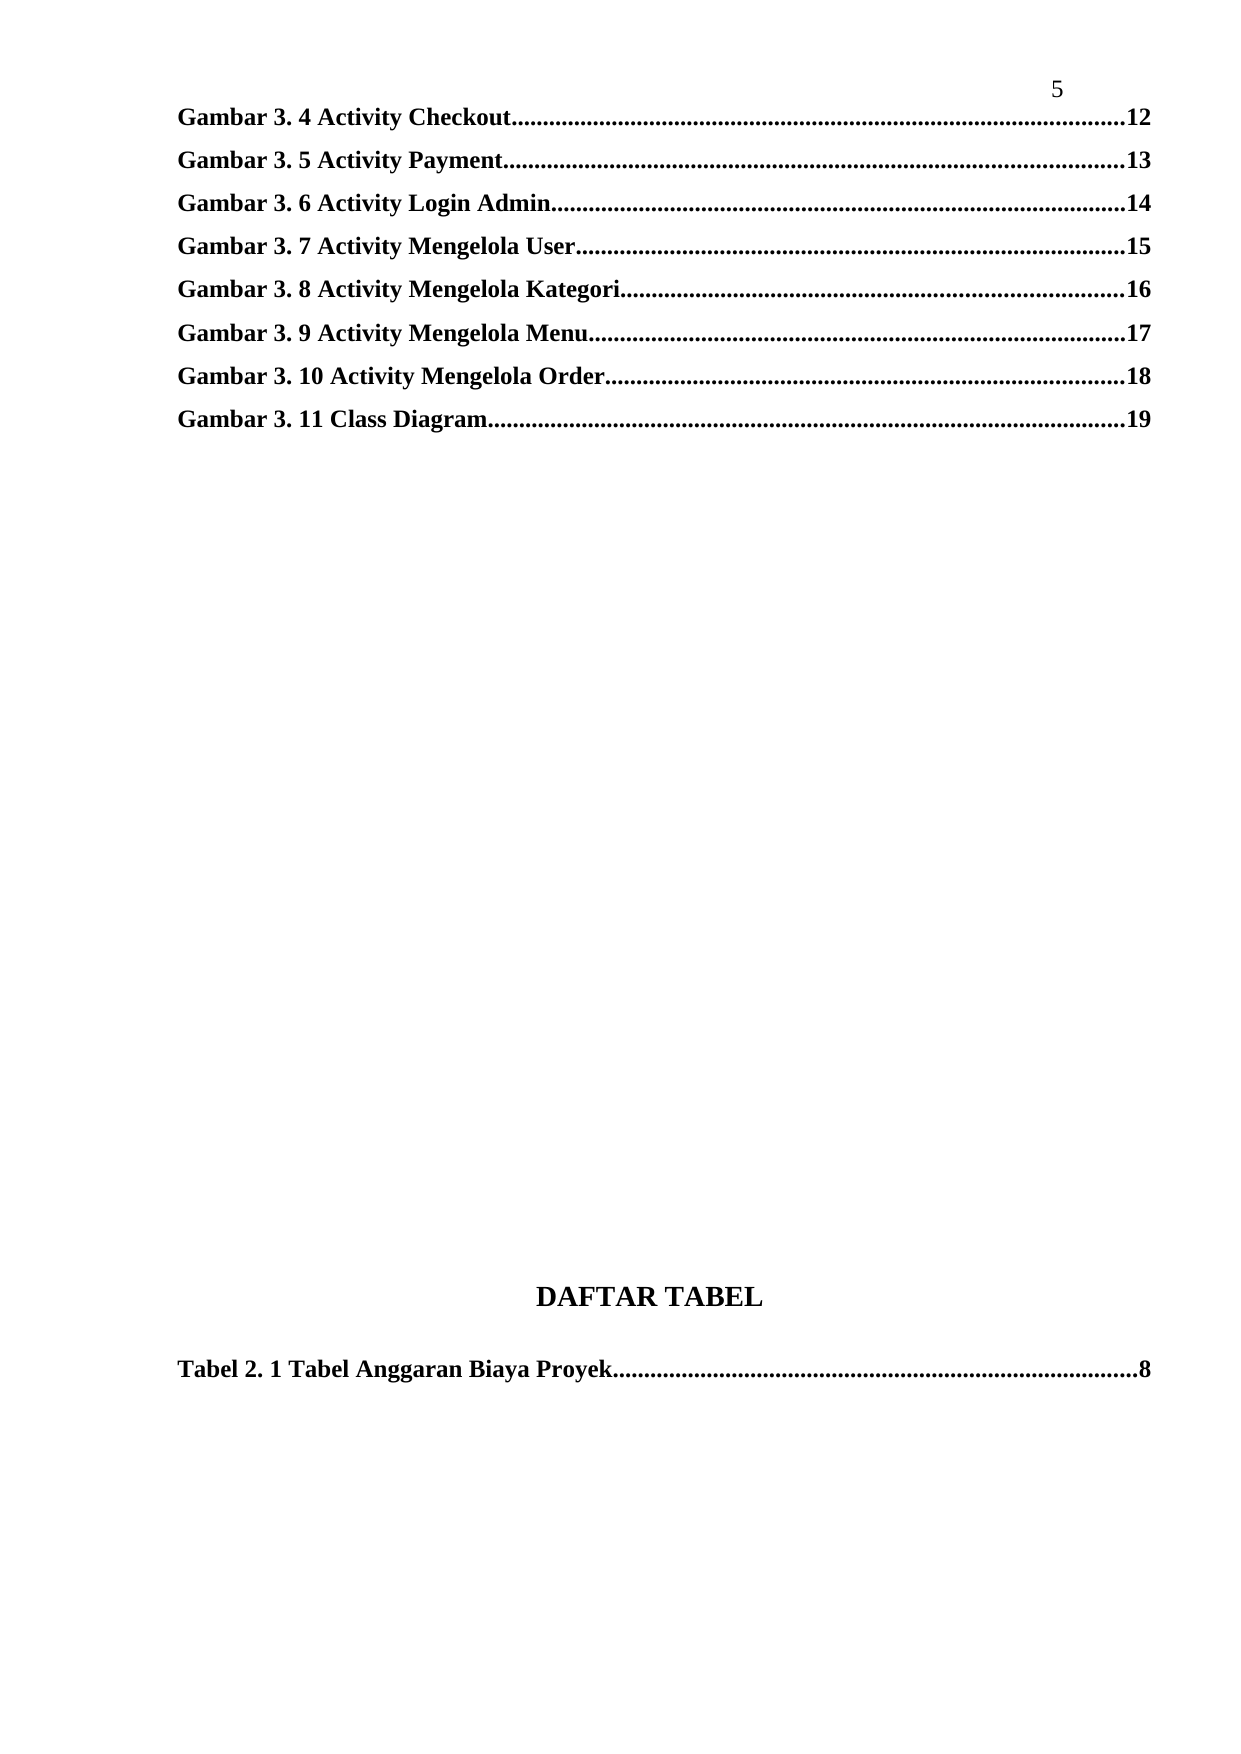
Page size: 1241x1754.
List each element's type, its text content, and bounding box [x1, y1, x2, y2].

text Gambar 3. 6 Activity Login Admin 14 [177, 188, 1122, 217]
text Gambar 3. 8 Activity Mengelola Kategori 16 [177, 274, 1122, 303]
text Gambar 3. 11 Class Diagram 19 [177, 404, 1122, 433]
text Gambar 3. 10 Activity Mengelola Order 18 [177, 361, 1122, 389]
text Gambar 3. 7 Activity Mengelola User 15 [177, 231, 1122, 260]
text Gambar 3. 5 Activity Payment 13 [177, 145, 1122, 174]
subtitle DAFTAR TABEL [177, 1279, 1122, 1312]
text Gambar 3. 4 Activity Checkout 12 [177, 102, 1122, 131]
text Tabel 2. 1 Tabel Anggaran Biaya Proyek 8 [177, 1354, 1122, 1382]
text Gambar 3. 9 Activity Mengelola Menu 17 [177, 318, 1122, 346]
